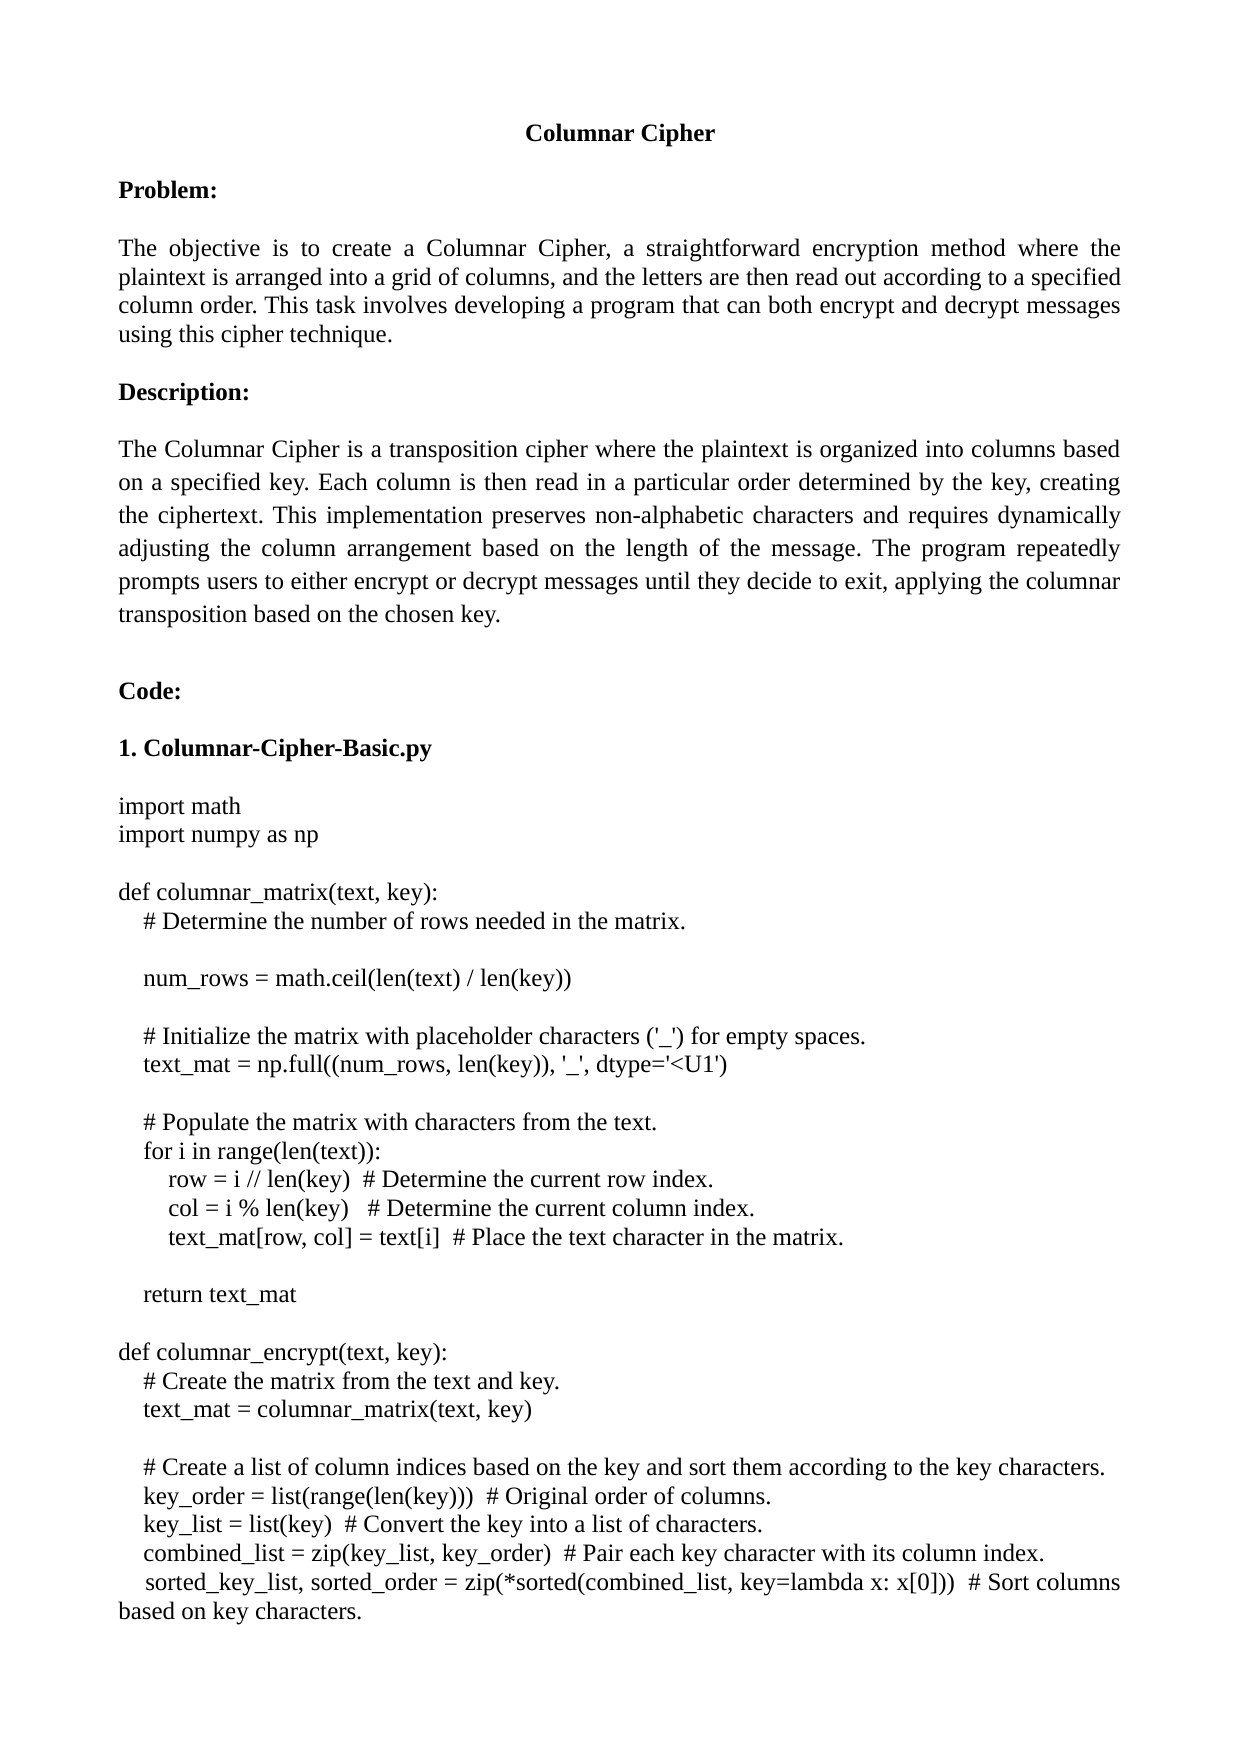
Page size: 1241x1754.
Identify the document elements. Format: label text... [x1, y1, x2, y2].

text combined_list = zip(key_list, key_order) # Pair each key character with its column index. [118, 1538, 1122, 1567]
text sorted_key_list, sorted_order = zip(*sorted(combined_list, key=lambda x: x[0])) # Sort columns based on key characters. [118, 1567, 1122, 1624]
text text_mat = columnar_matrix(text, key) [118, 1394, 1122, 1423]
text import numpy as np [118, 819, 1122, 848]
text num_rows = math.ceil(len(text) / len(key)) [118, 963, 1122, 992]
text def columnar_encrypt(text, key): [118, 1337, 1122, 1366]
text def columnar_matrix(text, key): [118, 877, 1122, 906]
text The objective is to create a Columnar Cipher, a straightforward encryption method where the plaintext is arranged into a grid of columns, and the letters are then read out according to a specified column order. This task involves developing a program that can both encrypt and decrypt messages using this cipher technique. [118, 233, 1122, 348]
text Problem: [118, 176, 1122, 204]
text return text_mat [118, 1279, 1122, 1308]
text 1. Columnar-Cipher-Basic.py [118, 733, 1122, 762]
text # Populate the matrix with characters from the text. [118, 1107, 1122, 1136]
text col = i % len(key) # Determine the current column index. [118, 1193, 1122, 1222]
text for i in range(len(text)): [118, 1136, 1122, 1164]
text key_list = list(key) # Convert the key into a list of characters. [118, 1509, 1122, 1538]
text # Create the matrix from the text and key. [118, 1366, 1122, 1394]
text row = i // len(key) # Determine the current row index. [118, 1164, 1122, 1193]
text text_mat[row, col] = text[i] # Place the text character in the matrix. [118, 1222, 1122, 1251]
text Columnar Cipher [118, 118, 1122, 147]
text import math [118, 791, 1122, 819]
text Description: [118, 377, 1122, 406]
text # Initialize the matrix with placeholder characters ('_') for empty spaces. [118, 1021, 1122, 1049]
text # Determine the number of rows needed in the matrix. [118, 906, 1122, 934]
text text_mat = np.full((num_rows, len(key)), '_', dtype='<U1') [118, 1049, 1122, 1078]
text Code: [118, 676, 1122, 704]
text The Columnar Cipher is a transposition cipher where the plaintext is organized into columns based on a specified key. Each column is then read in a particular order determined by the key, creating the ciphertext. This implementation preserves non-alphabetic characters and requires dynamically adjusting the column arrangement based on the length of the message. The program repeatedly prompts users to either encrypt or decrypt messages until they decide to exit, applying the columnar transposition based on the chosen key. [118, 434, 1122, 628]
text # Create a list of column indices based on the key and sort them according to the key characters. [118, 1452, 1122, 1481]
text key_order = list(range(len(key))) # Original order of columns. [118, 1481, 1122, 1509]
